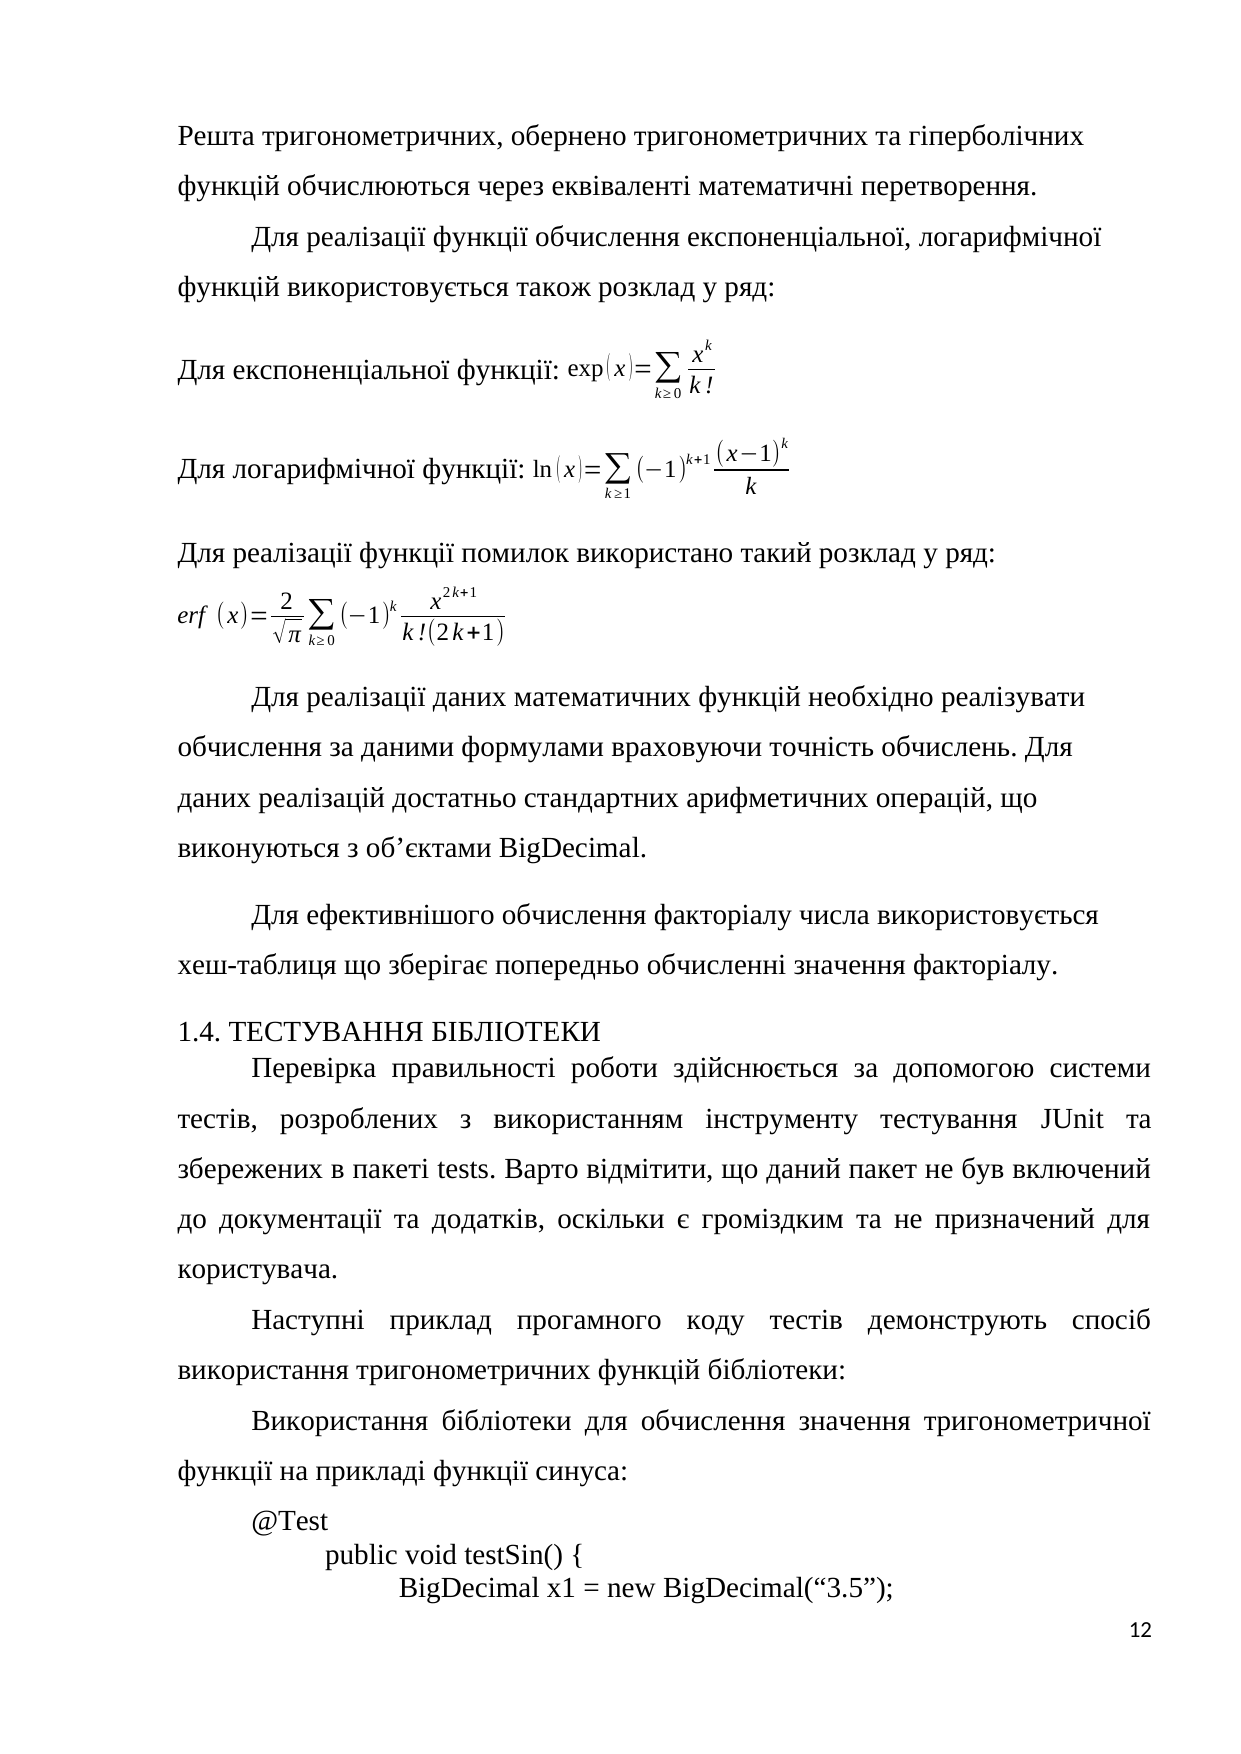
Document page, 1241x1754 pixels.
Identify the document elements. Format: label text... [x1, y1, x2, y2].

text public void testSin() { [177, 1537, 1152, 1570]
text Використання бібліотеки для обчислення значення тригонометричної функції на прикладі функції синуса: [177, 1403, 1152, 1486]
text Для реалізації функції помилок використано такий розклад у ряд: [177, 536, 1152, 648]
text Решта тригонометричних, обернено тригонометричних та гіперболічних функцій обчислюються через еквіваленті математичні перетворення. Для реалізації функції обчислення експоненціальної, логарифмічної функцій використовується також розклад у ряд: [177, 118, 1152, 303]
text Перевірка правильності роботи здійснюється за допомогою системи тестів, розроблених з використанням інструменту тестування JUnit та збережених в пакеті tests. Варто відмітити, що даний пакет не був включений до документації та додатків, оскільки є громіздким та не призначений для користувача. [177, 1050, 1152, 1285]
text Для експоненціальної функції: [177, 336, 1152, 401]
text @Test [177, 1503, 1152, 1537]
text Для ефективнішого обчислення факторіалу числа використовується хеш-таблиця що зберігає попередньо обчисленні значення факторіалу. [177, 897, 1152, 981]
text BigDecimal x1 = new BigDecimal(“3.5”); [177, 1570, 1152, 1604]
text Наступні приклад прогамного коду тестів демонструють спосіб використання тригонометричних функцій бібліотеки: [177, 1302, 1152, 1386]
subtitle 1.4. ТЕСТУВАННЯ БІБЛІОТЕКИ [177, 1014, 1152, 1048]
text Для реалізації даних математичних функцій необхідно реалізувати обчислення за даними формулами враховуючи точність обчислень. Для даних реалізацій достатньо стандартних арифметичних операцій, що виконуються з об’єктами BigDecimal. [177, 679, 1152, 863]
text Для логарифмічної функції: [177, 435, 1152, 502]
